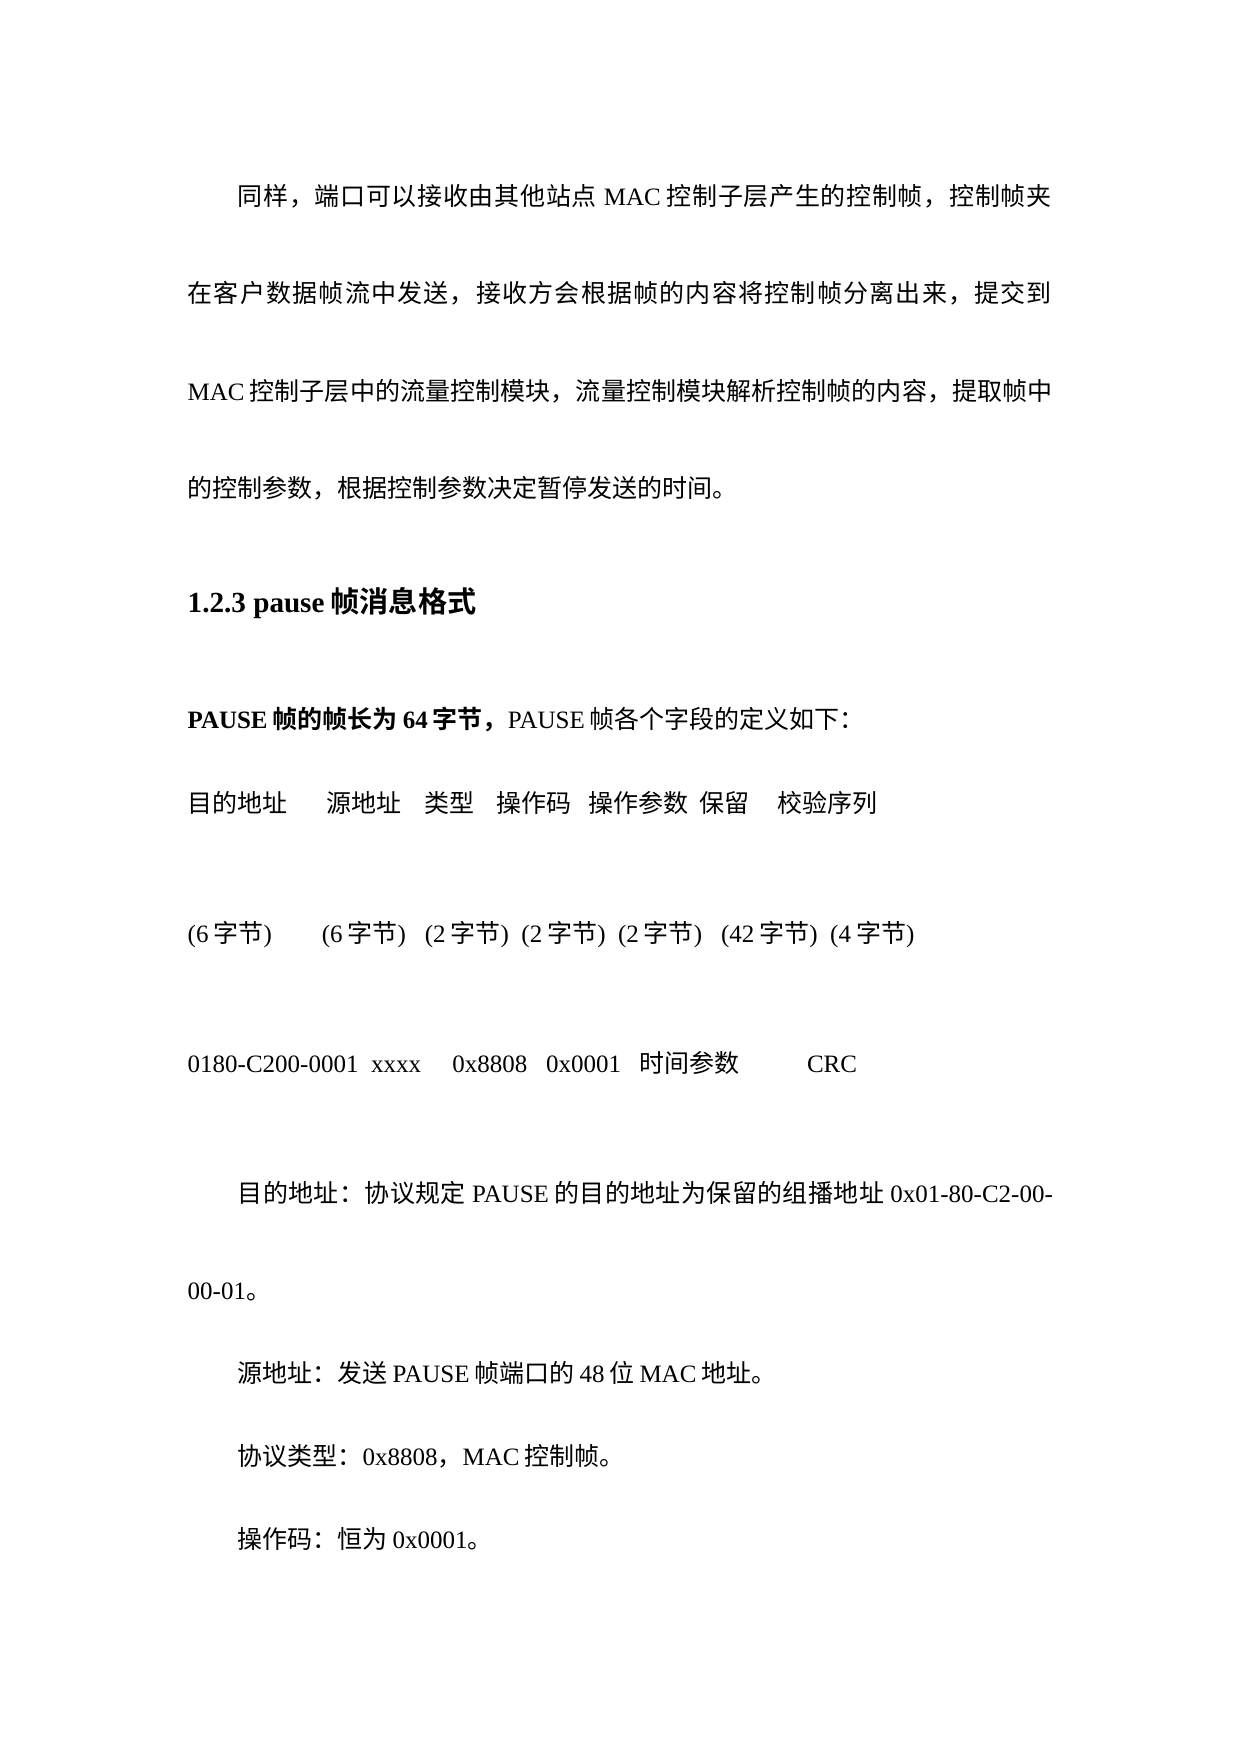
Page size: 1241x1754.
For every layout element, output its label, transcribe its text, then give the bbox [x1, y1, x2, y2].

text (6字节) (6字节) (2字节) (2字节) (2字节) (42字节) (4字节) [187, 899, 1053, 964]
text 同样，端口可以接收由其他站点MAC控制子层产生的控制帧，控制帧夹在客户数据帧流中发送，接收方会根据帧的内容将控制帧分离出来，提交到MAC控制子层中的流量控制模块，流量控制模块解析控制帧的内容，提取帧中的控制参数，根据控制参数决定暂停发送的时间。 [187, 162, 1053, 519]
text 目的地址：协议规定PAUSE的目的地址为保留的组播地址0x01-80-C2-00-00-01。 [187, 1159, 1053, 1321]
text 源地址：发送PAUSE帧端口的48位MAC地址。 [187, 1339, 1053, 1404]
text 协议类型：0x8808，MAC控制帧。 [187, 1422, 1053, 1487]
text 0180-C200-0001 xxxx 0x8808 0x0001 时间参数 CRC [187, 1029, 1053, 1094]
subtitle 1.2.3 pause帧消息格式 [187, 567, 1053, 632]
text 目的地址 源地址 类型 操作码 操作参数 保留 校验序列 [187, 769, 1053, 834]
text 操作码：恒为0x0001。 [187, 1506, 1053, 1571]
text PAUSE帧的帧长为64字节，PAUSE帧各个字段的定义如下： [187, 686, 1053, 751]
